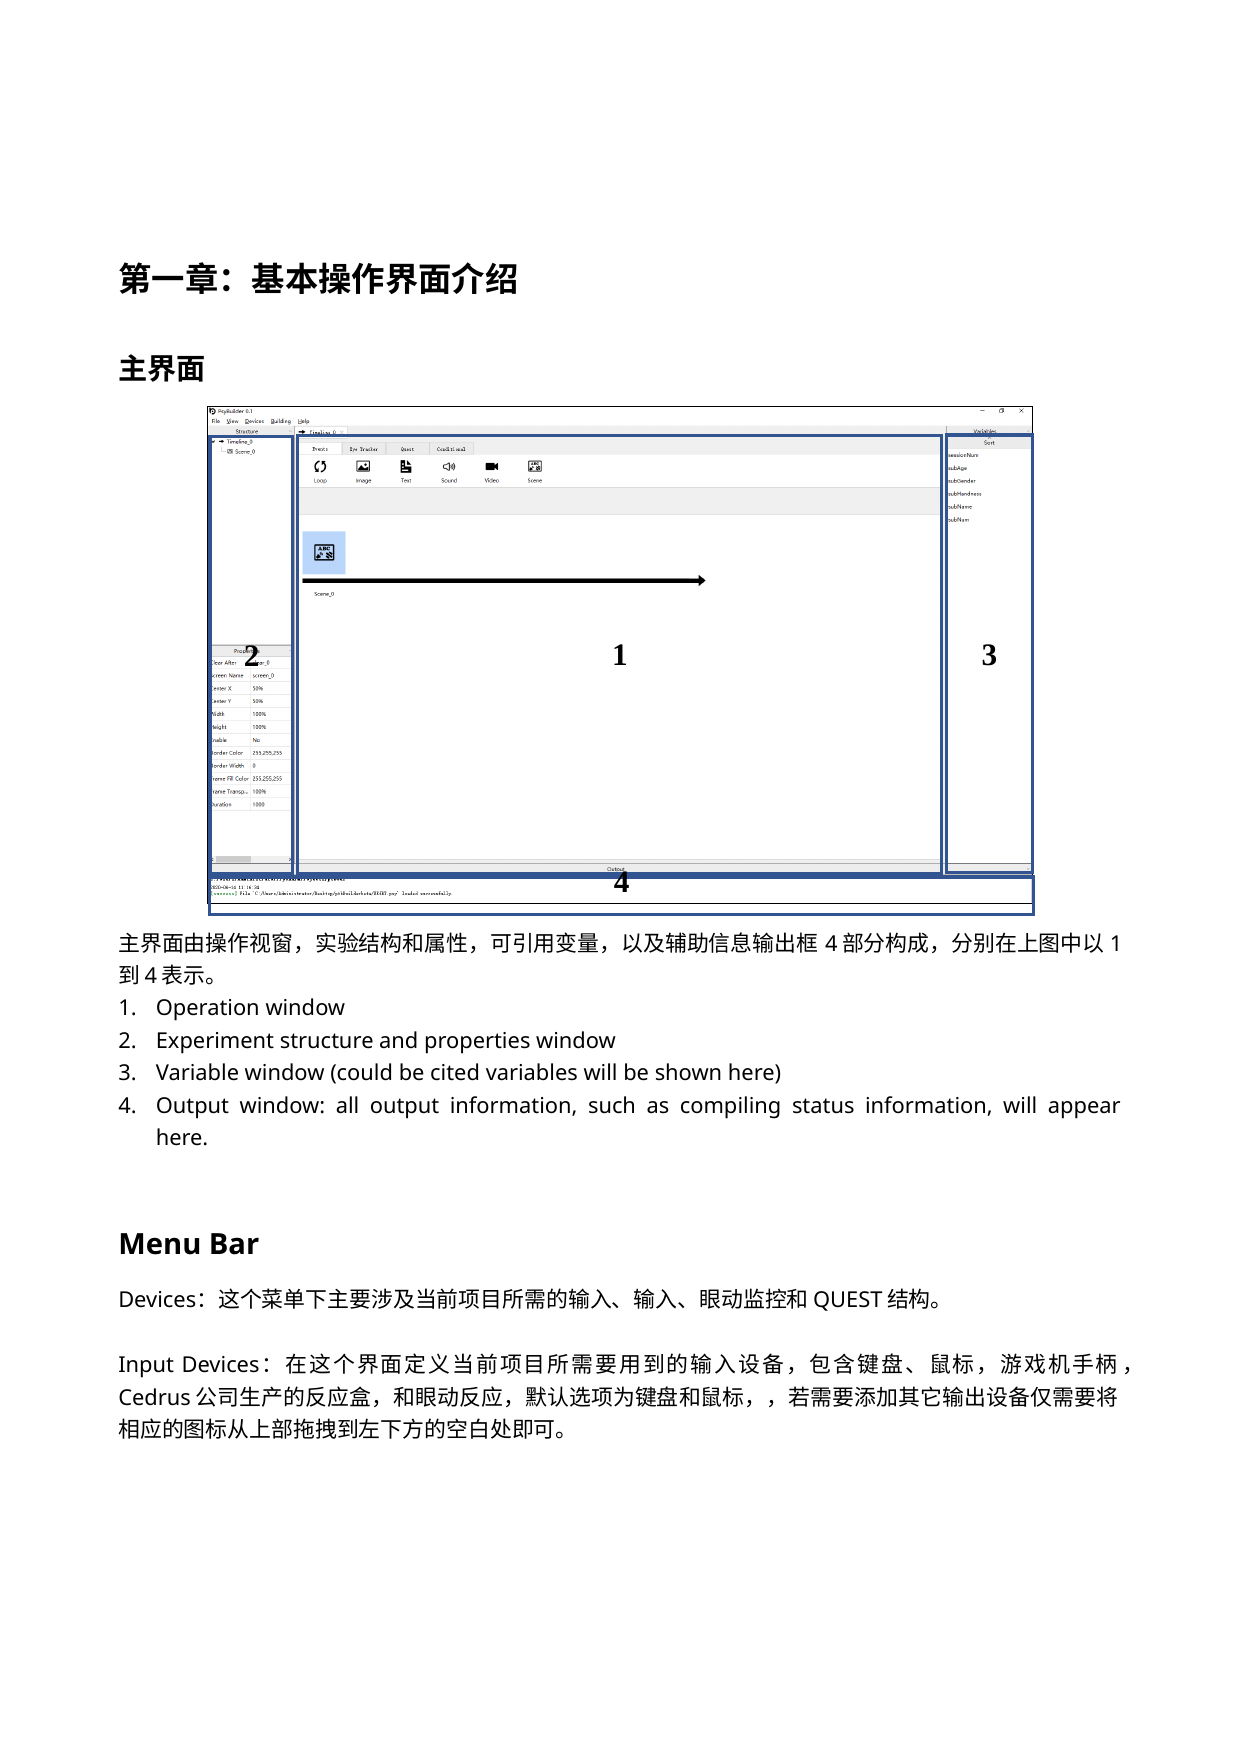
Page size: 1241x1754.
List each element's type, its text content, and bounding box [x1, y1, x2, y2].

list Operation window [118, 991, 1122, 1023]
list Output window: all output information, such as compiling status information, will appear here. [118, 1088, 1122, 1153]
picture [211, 879, 1032, 903]
list Experiment structure and properties window [118, 1023, 1122, 1056]
list Variable window (could be cited variables will be shown here) [118, 1056, 1122, 1088]
text 主界面由操作视窗，实验结构和属性，可引用变量，以及辅助信息输出框4部分构成，分别在上图中以1到4表示。 [118, 926, 1122, 991]
picture [299, 437, 940, 872]
picture [948, 437, 1031, 871]
text Devices：这个菜单下主要涉及当前项目所需的输入、输入、眼动监控和QUEST结构。 [118, 1282, 1122, 1314]
text 主界面 [118, 334, 1122, 399]
text Menu Bar [118, 1211, 1122, 1276]
text Input Devices：在这个界面定义当前项目所需要用到的输入设备，包含键盘、鼠标，游戏机手柄，Cedrus公司生产的反应盒，和眼动反应，默认选项为键盘和鼠标，，若需要添加其它输出设备仅需要将相应的图标从上部拖拽到左下方的空白处即可。 [118, 1347, 1122, 1444]
picture [212, 438, 291, 872]
picture [208, 407, 1032, 875]
text 第一章：基本操作界面介绍 [118, 244, 1122, 309]
